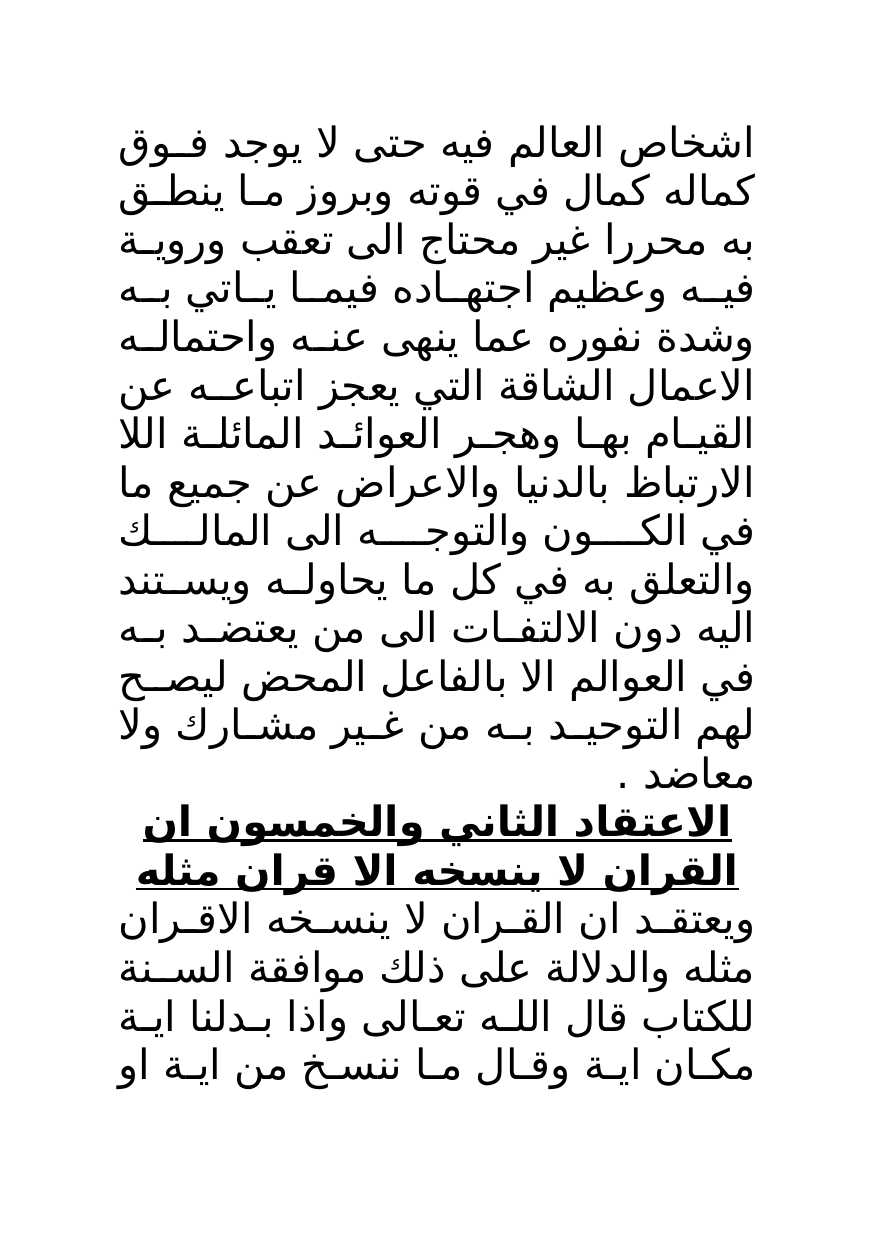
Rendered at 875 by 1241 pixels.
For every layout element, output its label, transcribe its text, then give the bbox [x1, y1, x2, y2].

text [118, 118, 756, 798]
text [118, 895, 756, 1089]
text الاعتقاد الثاني والخمسون ان القران لا ينسخه الا قران مثله [118, 798, 756, 895]
